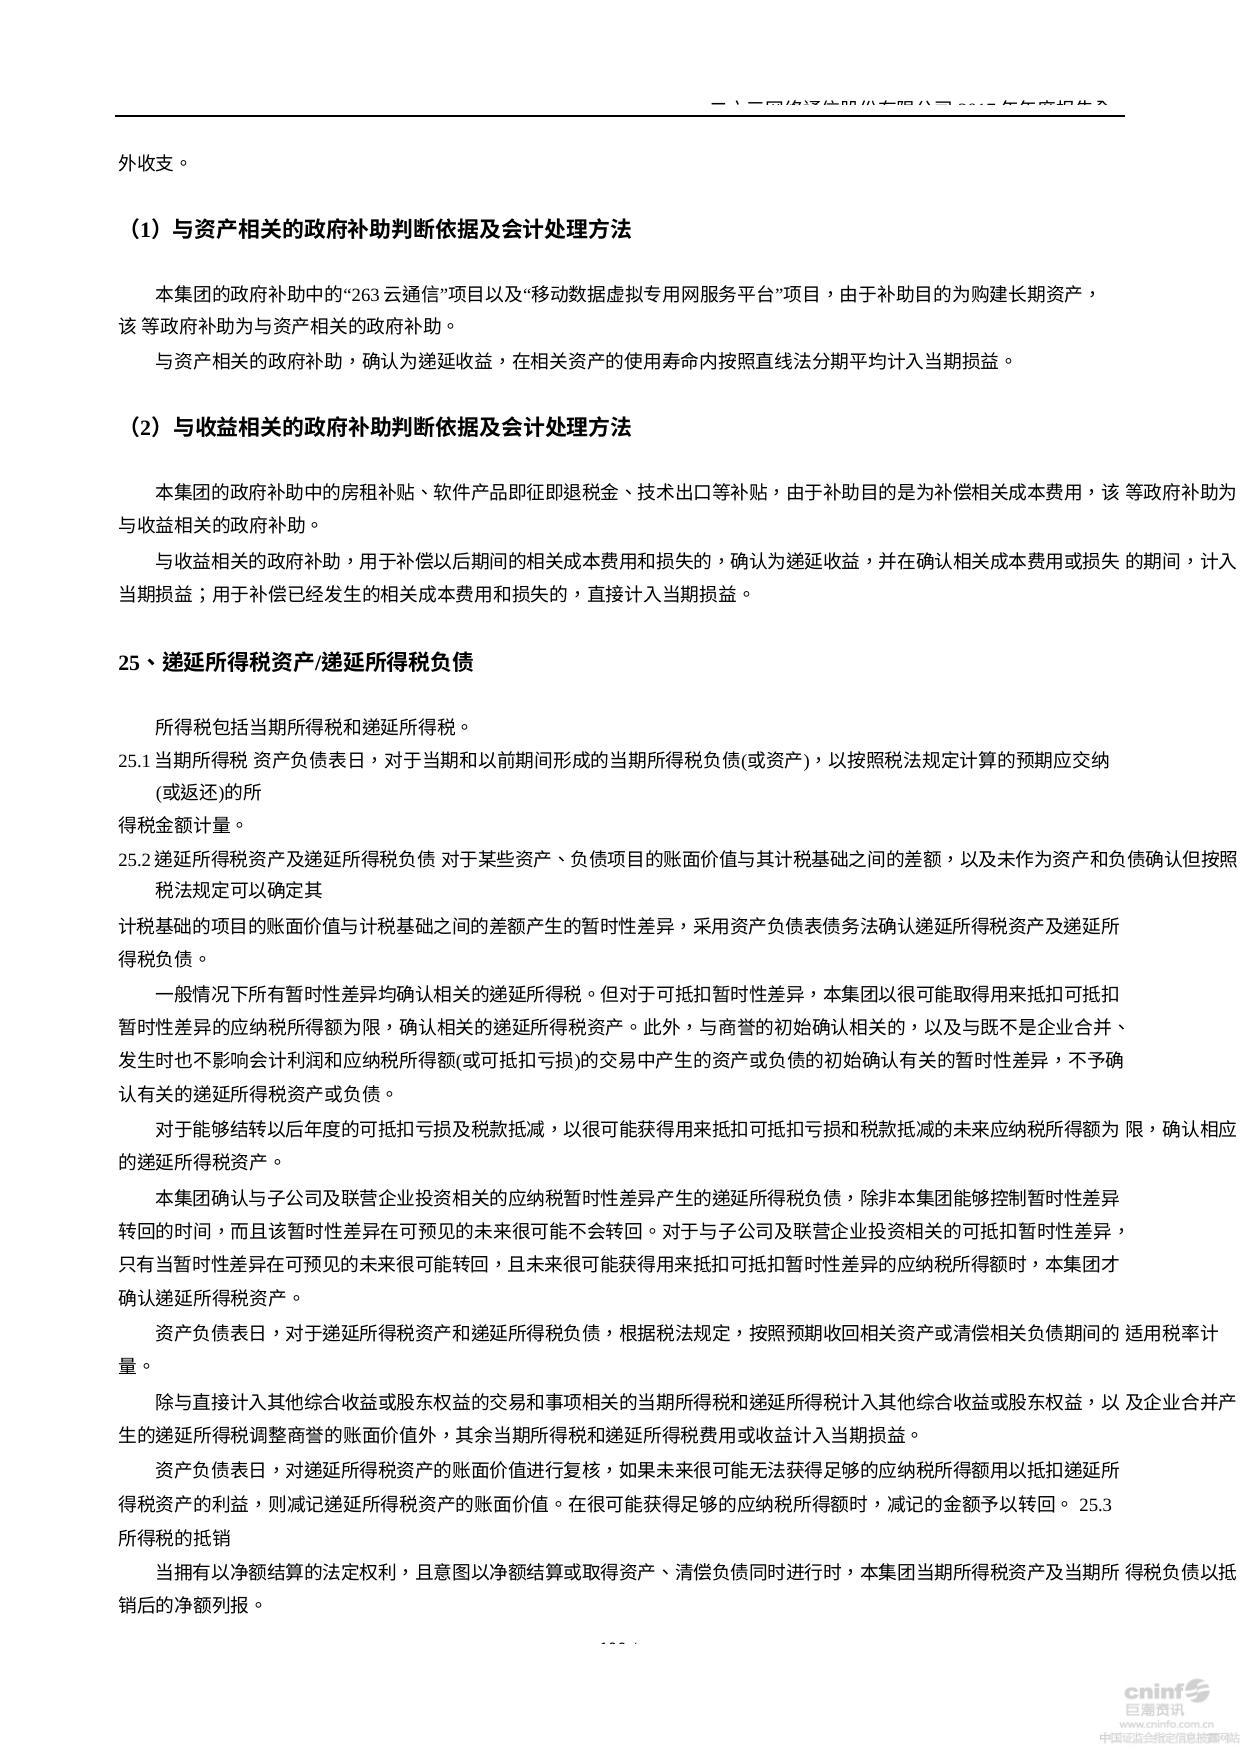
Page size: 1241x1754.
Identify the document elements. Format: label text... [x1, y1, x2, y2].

picture [1099, 1673, 1241, 1754]
subtitle （1）与资产相关的政府补助判断依据及会计处理方法 [118, 214, 1240, 244]
text 一般情况下所有暂时性差异均确认相关的递延所得税。但对于可抵扣暂时性差异，本集团以很可能取得用来抵扣可抵扣 暂时性差异的应纳税所得额为限，确认相关的递延所得税资产。此外，与商誉的初始确认相关的，以及与既不是企业合并、 发生时也不影响会计利润和应纳税所得额(或可抵扣亏损)的交易中产生的资产或负债的初始确认有关的暂时性差异，不予确 认有关的递延所得税资产或负债。 [118, 982, 1133, 1106]
text 计税基础的项目的账面价值与计税基础之间的差额产生的暂时性差异，采用资产负债表债务法确认递延所得税资产及递延所 得税负债。 [118, 913, 1124, 972]
text 本集团的政府补助中的“263云通信”项目以及“移动数据虚拟专用网服务平台”项目，由于补助目的为购建长期资产，该 等政府补助为与资产相关的政府补助。 [118, 281, 1119, 339]
text 除与直接计入其他综合收益或股东权益的交易和事项相关的当期所得税和递延所得税计入其他综合收益或股东权益，以 及企业合并产生的递延所得税调整商誉的账面价值外，其余当期所得税和递延所得税费用或收益计入当期损益。 [118, 1389, 1240, 1448]
text 所得税包括当期所得税和递延所得税。 [156, 714, 1240, 739]
text 资产负债表日，对于递延所得税资产和递延所得税负债，根据税法规定，按照预期收回相关资产或清偿相关负债期间的 适用税率计量。 [118, 1320, 1240, 1379]
subtitle （2）与收益相关的政府补助判断依据及会计处理方法 [118, 412, 1240, 442]
text 本集团的政府补助中的房租补贴、软件产品即征即退税金、技术出口等补贴，由于补助目的是为补偿相关成本费用，该 等政府补助为与收益相关的政府补助。 [118, 479, 1240, 538]
text 与收益相关的政府补助，用于补偿以后期间的相关成本费用和损失的，确认为递延收益，并在确认相关成本费用或损失 的期间，计入当期损益；用于补偿已经发生的相关成本费用和损失的，直接计入当期损益。 [118, 548, 1240, 607]
text 当拥有以净额结算的法定权利，且意图以净额结算或取得资产、清偿负债同时进行时，本集团当期所得税资产及当期所 得税负债以抵销后的净额列报。 [118, 1559, 1240, 1618]
text 本集团确认与子公司及联营企业投资相关的应纳税暂时性差异产生的递延所得税负债，除非本集团能够控制暂时性差异 转回的时间，而且该暂时性差异在可预见的未来很可能不会转回。对于与子公司及联营企业投资相关的可抵扣暂时性差异， 只有当暂时性差异在可预见的未来很可能转回，且未来很可能获得用来抵扣可抵扣暂时性差异的应纳税所得额时，本集团才 确认递延所得税资产。 [118, 1185, 1133, 1311]
text 外收支。 [118, 150, 1240, 176]
text 25.1当期所得税 资产负债表日，对于当期和以前期间形成的当期所得税负债(或资产)，以按照税法规定计算的预期应交纳(或返还)的所 [118, 747, 1120, 805]
text 得税金额计量。 [118, 812, 1240, 838]
text 与资产相关的政府补助，确认为递延收益，在相关资产的使用寿命内按照直线法分期平均计入当期损益。 [156, 348, 1240, 374]
text 对于能够结转以后年度的可抵扣亏损及税款抵减，以很可能获得用来抵扣可抵扣亏损和税款抵减的未来应纳税所得额为 限，确认相应的递延所得税资产。 [118, 1116, 1240, 1175]
subtitle 25、递延所得税资产/递延所得税负债 [118, 647, 1240, 676]
text 资产负债表日，对递延所得税资产的账面价值进行复核，如果未来很可能无法获得足够的应纳税所得额用以抵扣递延所 得税资产的利益，则减记递延所得税资产的账面价值。在很可能获得足够的应纳税所得额时，减记的金额予以转回。 25.3所得税的抵销 [118, 1458, 1124, 1551]
text 25.2递延所得税资产及递延所得税负债 对于某些资产、负债项目的账面价值与其计税基础之间的差额，以及未作为资产和负债确认但按照税法规定可以确定其 [118, 846, 1240, 903]
